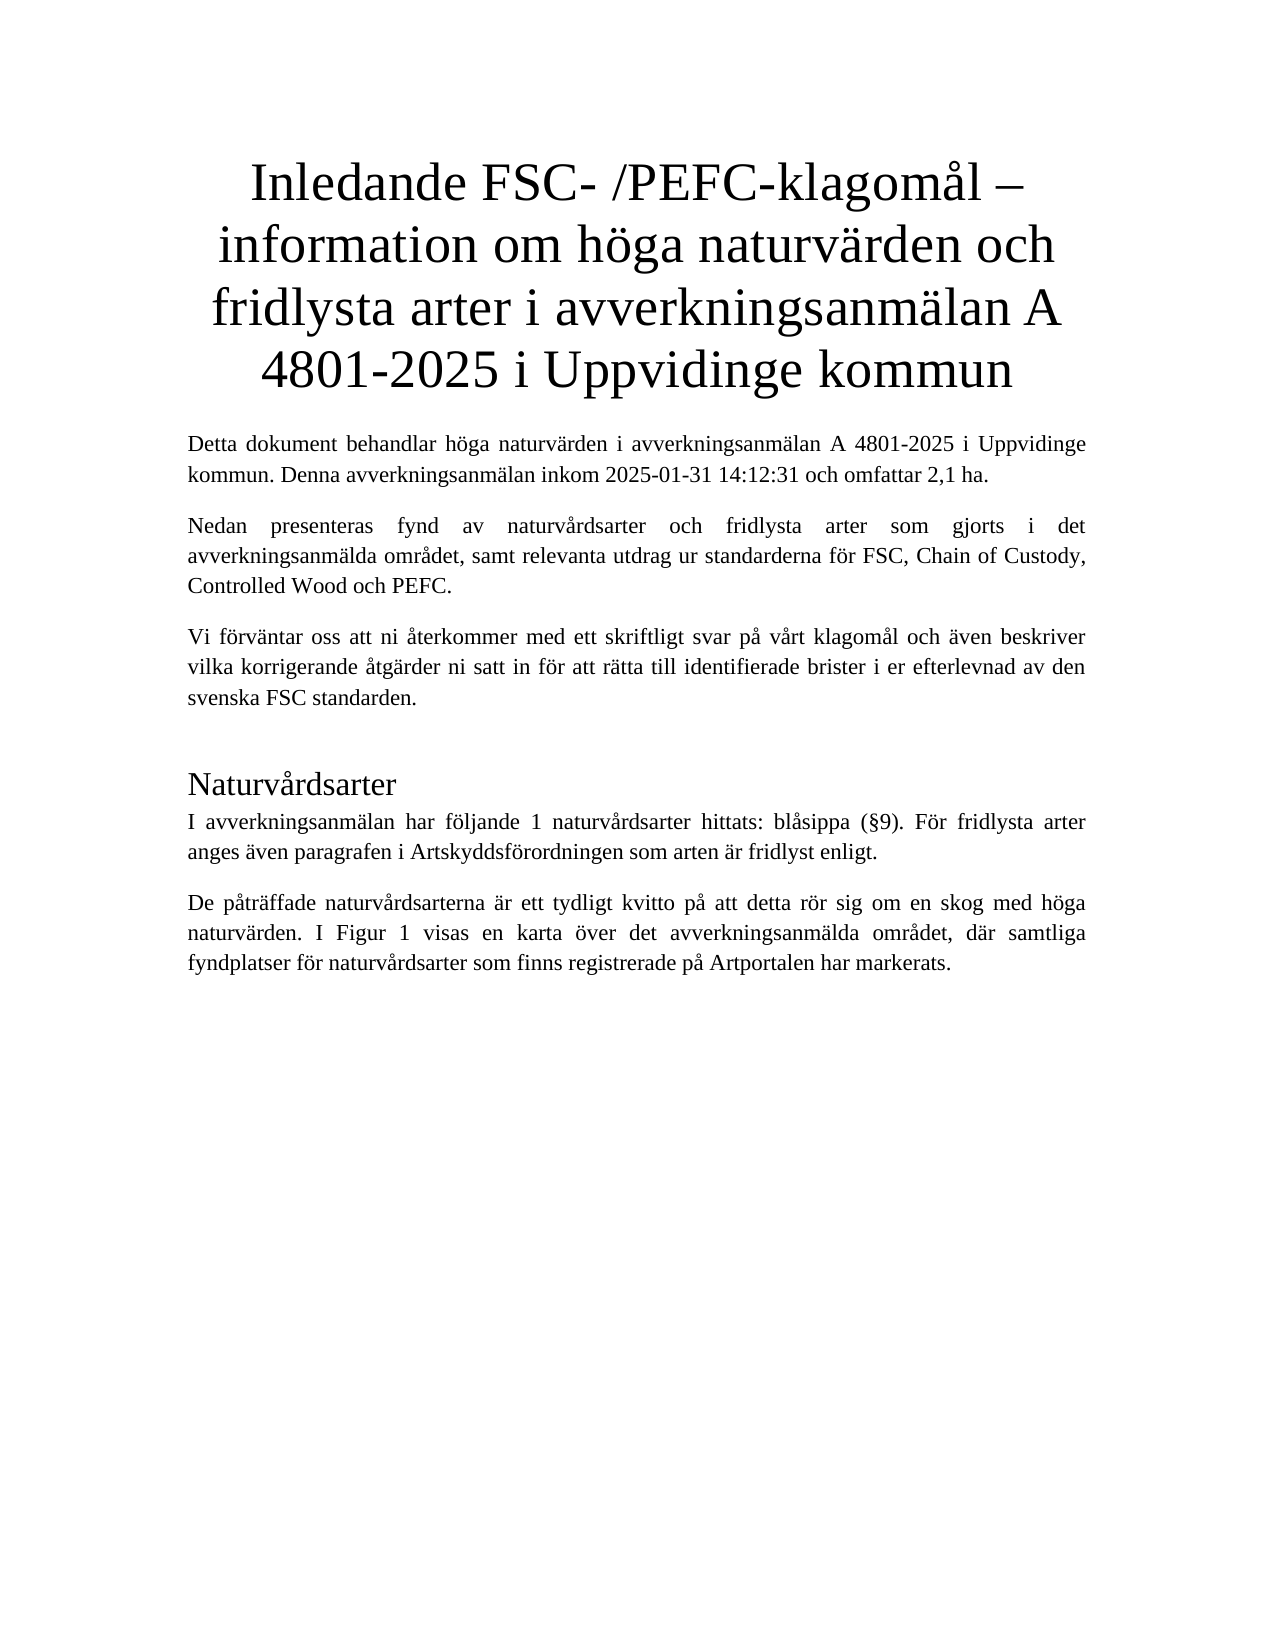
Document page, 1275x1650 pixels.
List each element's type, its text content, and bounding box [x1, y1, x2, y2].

text Vi förväntar oss att ni återkommer med ett skriftligt svar på vårt klagomål och även beskriver vilka korrigerande åtgärder ni satt in för att rätta till identifierade brister i er efterlevnad av den svenska FSC standarden. [187, 623, 1087, 710]
text Detta dokument behandlar höga naturvärden i avverkningsanmälan A 4801-2025 i Uppvidinge kommun. Denna avverkningsanmälan inkom 2025-01-31 14:12:31 och omfattar 2,1 ha. [187, 430, 1087, 487]
text I avverkningsanmälan har följande 1 naturvårdsarter hittats: blåsippa (§9). För fridlysta arter anges även paragrafen i Artskyddsförordningen som arten är fridlyst enligt. [187, 808, 1087, 864]
text Nedan presenteras fynd av naturvårdsarter och fridlysta arter som gjorts i det avverkningsanmälda området, samt relevanta utdrag ur standarderna för FSC, Chain of Custody, Controlled Wood och PEFC. [187, 512, 1087, 598]
subtitle Naturvårdsarter [187, 764, 1087, 802]
title Inledande FSC- /PEFC-klagomål – information om höga naturvärden och fridlysta arter i avverkningsanmälan A 4801-2025 i Uppvidinge kommun [187, 150, 1087, 399]
text De påträffade naturvårdsarterna är ett tydligt kvitto på att detta rör sig om en skog med höga naturvärden. I Figur 1 visas en karta över det avverkningsanmälda området, där samtliga fyndplatser för naturvårdsarter som finns registrerade på Artportalen har markerats. [187, 889, 1087, 976]
